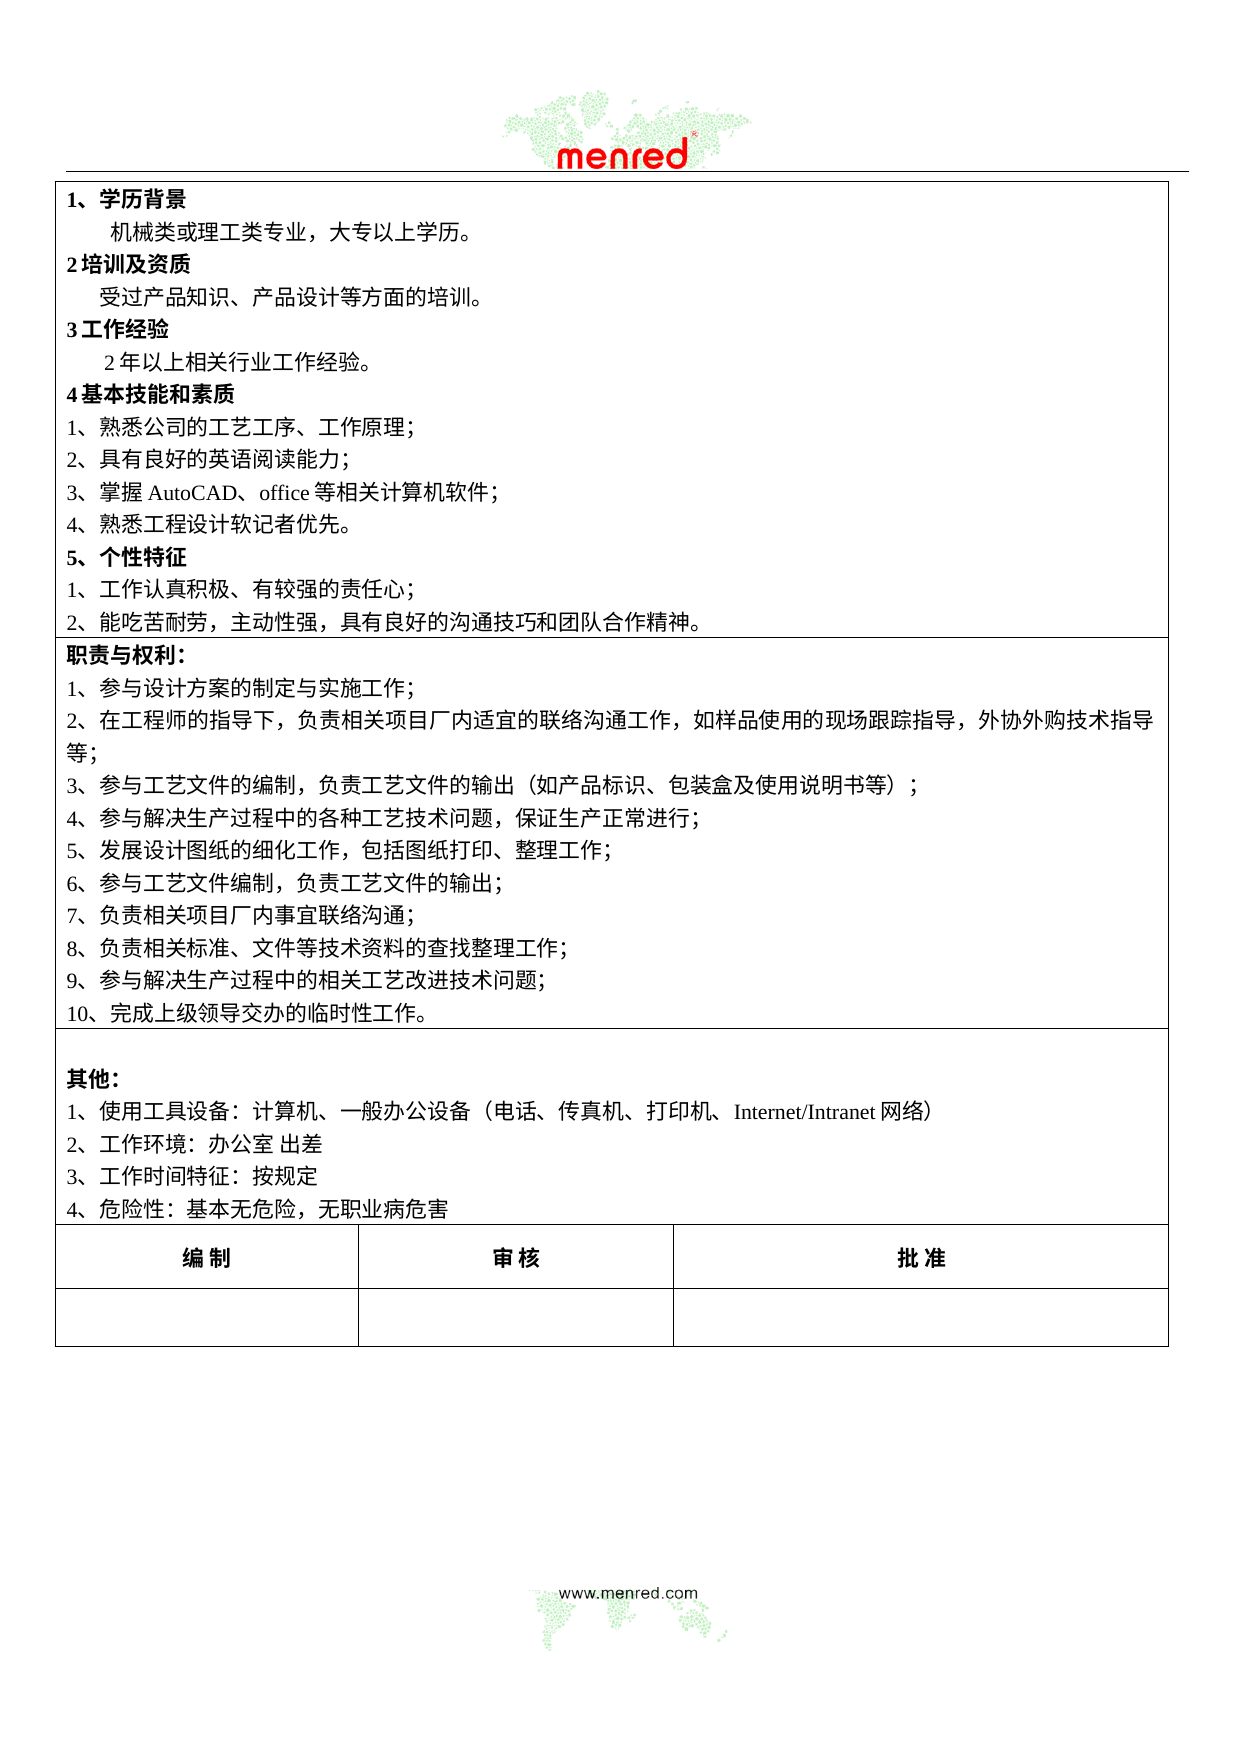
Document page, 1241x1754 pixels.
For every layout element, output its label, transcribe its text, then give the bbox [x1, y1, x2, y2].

table_cell 编 制 [56, 1225, 358, 1288]
table_cell 批 准 [674, 1225, 1168, 1288]
table_cell [359, 1289, 673, 1346]
table_cell 职责与权利： 1、参与设计方案的制定与实施工作； 2、在工程师的指导下，负责相关项目厂内适宜的联络沟通工作，如样品使用的现场跟踪指导，外协外购技术指导等； 3、参与工艺文件的编制，负责工艺文件的输出（如产品标识、包装盒及使用说明书等）； 4、参与解决生产过程中的各种工艺技术问题，保证生产正常进行； 5、发展设计图纸的细化工作，包括图纸打印、整理工作； 6、参与工艺文件编制，负责工艺文件的输出； 7、负责相关项目厂内事宜联络沟通； 8、负责相关标准、文件等技术资料的查找整理工作； 9、参与解决生产过程中的相关工艺改进技术问题； 10、完成上级领导交办的临时性工作。 [56, 638, 1168, 1028]
picture [502, 90, 753, 169]
table_cell 审 核 [359, 1225, 673, 1288]
table_cell [56, 1289, 358, 1346]
table_cell 其他： 1、使用工具设备：计算机、一般办公设备（电话、传真机、打印机、Internet/Intranet网络） 2、工作环境：办公室 出差 3、工作时间特征：按规定 4、危险性：基本无危险，无职业病危害 [56, 1029, 1168, 1224]
picture [527, 1587, 728, 1651]
table_cell [674, 1289, 1168, 1346]
